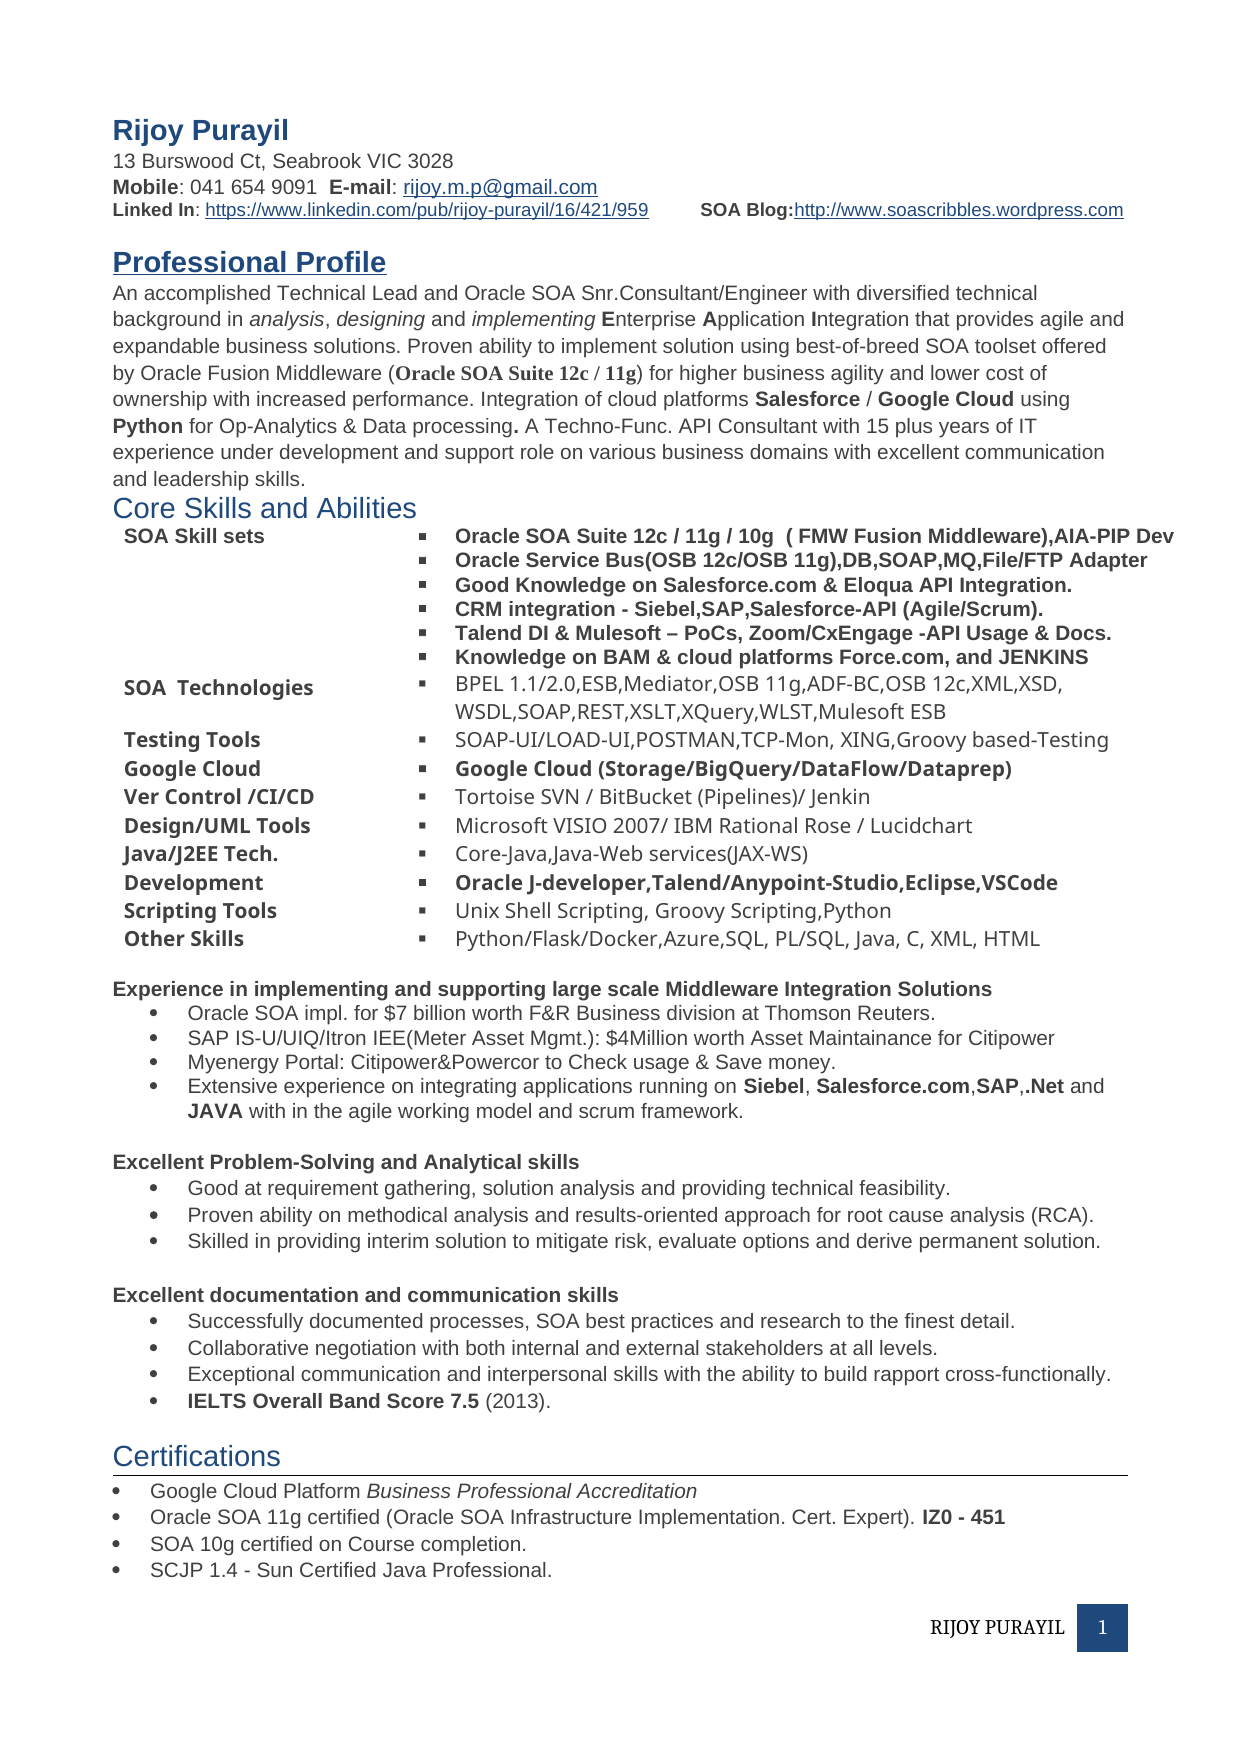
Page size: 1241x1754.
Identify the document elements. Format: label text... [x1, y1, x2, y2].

table_header Oracle SOA Suite 12c / 11g / 10g ( FMW Fusion Middleware),AIA-PIP Dev Oracle Service Bus(OSB 12c/OSB 11g),DB,SOAP,MQ,File/FTP Adapter Good Knowledge on Salesforce.com & Eloqua API Integration. CRM integration - Siebel,SAP,Salesforce-API (Agile/Scrum). Talend DI & Mulesoft – PoCs, Zoom/CxEngage -API Usage & Docs. [369, 524, 1205, 644]
table_cell Other Skills [113, 925, 369, 953]
table_cell Knowledge on BAM & cloud platforms Force.com, and JENKINS BPEL 1.1/2.0,ESB,Mediator,OSB 11g,ADF-BC,OSB 12c,XML,XSD, WSDL,SOAP,REST,XSLT,XQuery,WLST,Mulesoft ESB [369, 645, 1205, 726]
table_cell Core-Java,Java-Web services(JAX-WS) [369, 839, 1205, 868]
list Collaborative negotiation with both internal and external stakeholders at all levels. [150, 1333, 1128, 1360]
table_cell Java/J2EE Tech. [113, 839, 369, 868]
list Skilled in providing interim solution to mitigate risk, evaluate options and derive permanent solution. [150, 1227, 1128, 1253]
list SCJP 1.4 - Sun Certified Java Professional. [112, 1556, 1128, 1582]
table_cell Ver Control /CI/CD Design/UML Tools [113, 783, 369, 839]
list Good at requirement gathering, solution analysis and providing technical feasibility. [150, 1174, 1128, 1200]
table_cell SOAP-UI/LOAD-UI,POSTMAN,TCP-Mon, XING,Groovy based-Testing [369, 726, 1205, 754]
text Excellent Problem-Solving and Analytical skills [112, 1147, 1128, 1174]
table_cell Google Cloud (Storage/BigQuery/DataFlow/Dataprep) [369, 754, 1205, 782]
table_cell Python/Flask/Docker,Azure,SQL, PL/SQL, Java, C, XML, HTML [369, 925, 1205, 953]
table_cell Testing Tools [113, 726, 369, 754]
table_cell Unix Shell Scripting, Groovy Scripting,Python [369, 896, 1205, 924]
list IELTS Overall Band Score 7.5 (2013). [150, 1386, 1128, 1413]
text An accomplished Technical Lead and Oracle SOA Snr.Consultant/Engineer with diversified technical background in analysis, designing and implementing Enterprise Application Integration that provides agile and expandable business solutions. Proven ability to implement solution using best-of-breed SOA toolset offered by Oracle Fusion Middleware (Oracle SOA Suite 12c / 11g) for higher business agility and lower cost of ownership with increased performance. Integration of cloud platforms Salesforce / Google Cloud using Python for Op-Analytics & Data processing. A Techno-Func. API Consultant with 15 plus years of IT experience under development and support role on various business domains with excellent communication and leadership skills. Core Skills and Abilities [112, 278, 1128, 524]
list Myenergy Portal: Citipower&Powercor to Check usage & Save money. [150, 1050, 1128, 1074]
table_header SOA Skill sets [113, 524, 369, 644]
table_cell Oracle J-developer,Talend/Anypoint-Studio,Eclipse,VSCode [369, 868, 1205, 896]
list Oracle SOA 11g certified (Oracle SOA Infrastructure Implementation. Cert. Expert). IZ0 - 451 [112, 1503, 1128, 1529]
list Oracle SOA impl. for $7 billion worth F&R Business division at Thomson Reuters. [150, 1001, 1128, 1025]
text Experience in implementing and supporting large scale Middleware Integration Solutions [112, 977, 1128, 1001]
table_cell Tortoise SVN / BitBucket (Pipelines)/ Jenkin Microsoft VISIO 2007/ IBM Rational Rose / Lucidchart [369, 783, 1205, 839]
list Extensive experience on integrating applications running on Siebel, Salesforce.com,SAP,.Net and JAVA with in the agile working model and scrum framework. [150, 1074, 1128, 1123]
list SOA 10g certified on Course completion. [112, 1529, 1128, 1556]
text Excellent documentation and communication skills [112, 1280, 1128, 1307]
table_cell SOA Technologies [113, 645, 369, 726]
subtitle Rijoy Purayil [112, 112, 1128, 146]
table_cell Development [113, 868, 369, 896]
list Exceptional communication and interpersonal skills with the ability to build rapport cross-functionally. [150, 1360, 1128, 1386]
list Google Cloud Platform Business Professional Accreditation [112, 1476, 1128, 1503]
subtitle Certifications [112, 1439, 1128, 1476]
text 13 Burswood Ct, Seabrook VIC 3028 Mobile: 041 654 9091 E-mail: rijoy.m.p@gmail.com [112, 146, 1128, 199]
list Successfully documented processes, SOA best practices and research to the finest detail. [150, 1307, 1128, 1333]
text Linked In: https://www.linkedin.com/pub/rijoy-purayil/16/421/959 SOA Blog:http://www.soascribbles.wordpress.com [112, 199, 1128, 221]
list Proven ability on methodical analysis and results-oriented approach for root cause analysis (RCA). [150, 1200, 1128, 1227]
table_cell Google Cloud [113, 754, 369, 782]
table_cell Scripting Tools [113, 896, 369, 924]
text Professional Profile [112, 221, 1128, 278]
list SAP IS-U/UIQ/Itron IEE(Meter Asset Mgmt.): $4Million worth Asset Maintainance for Citipower [150, 1025, 1128, 1050]
